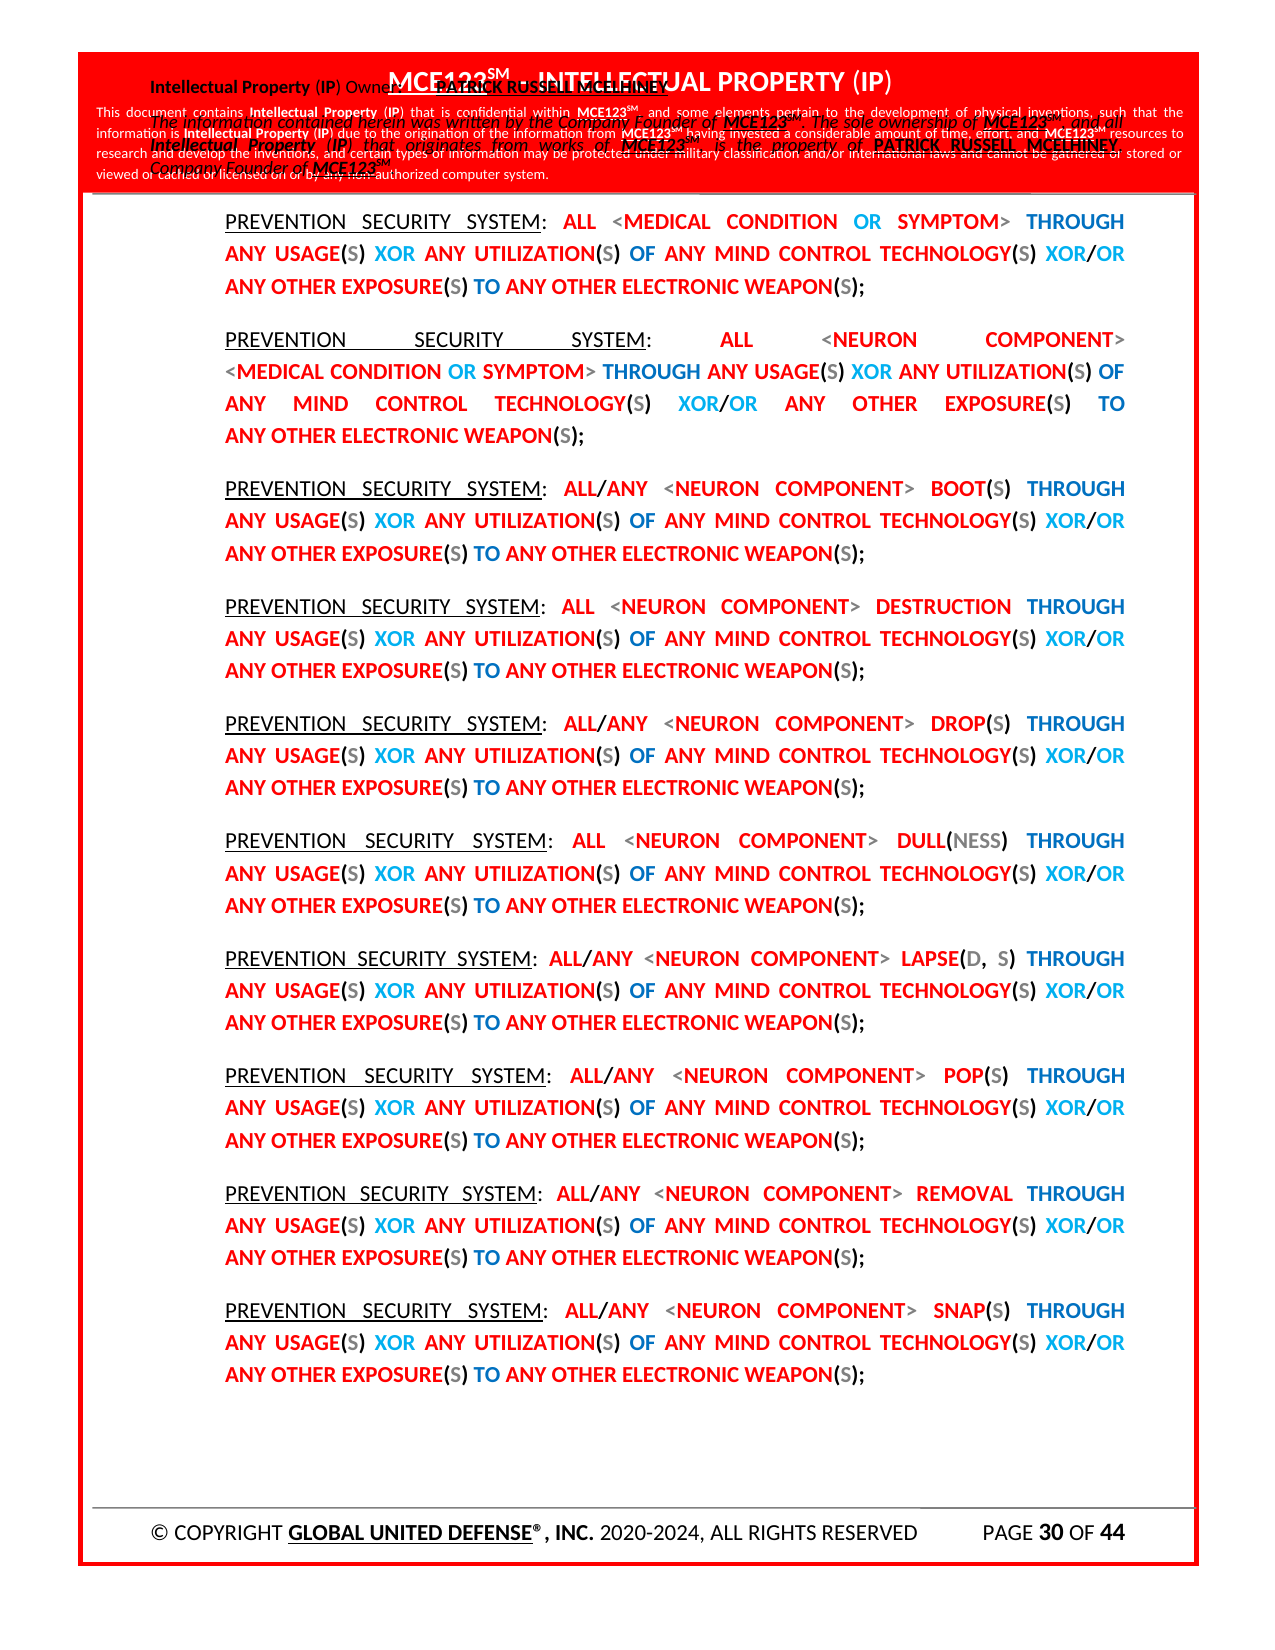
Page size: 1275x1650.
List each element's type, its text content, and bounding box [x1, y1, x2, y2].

text PREVENTION SECURITY SYSTEM: ALL <NEURON COMPONENT> DESTRUCTION THROUGH ANY USAGE(S) XOR ANY UTILIZATION(S) OF ANY MIND CONTROL TECHNOLOGY(S) XOR/OR ANY OTHER EXPOSURE(S) TO ANY OTHER ELECTRONIC WEAPON(S); [225, 592, 1125, 684]
text PREVENTION SECURITY SYSTEM: ALL/ANY <NEURON COMPONENT> POP(S) THROUGH ANY USAGE(S) XOR ANY UTILIZATION(S) OF ANY MIND CONTROL TECHNOLOGY(S) XOR/OR ANY OTHER EXPOSURE(S) TO ANY OTHER ELECTRONIC WEAPON(S); [225, 1061, 1125, 1154]
text PREVENTION SECURITY SYSTEM: ALL/ANY <NEURON COMPONENT> LAPSE(D, S) THROUGH ANY USAGE(S) XOR ANY UTILIZATION(S) OF ANY MIND CONTROL TECHNOLOGY(S) XOR/OR ANY OTHER EXPOSURE(S) TO ANY OTHER ELECTRONIC WEAPON(S); [225, 944, 1125, 1036]
text PREVENTION SECURITY SYSTEM: ALL/ANY <NEURON COMPONENT> SNAP(S) THROUGH ANY USAGE(S) XOR ANY UTILIZATION(S) OF ANY MIND CONTROL TECHNOLOGY(S) XOR/OR ANY OTHER EXPOSURE(S) TO ANY OTHER ELECTRONIC WEAPON(S); [225, 1296, 1125, 1388]
text PREVENTION SECURITY SYSTEM: ALL <MEDICAL CONDITION OR SYMPTOM> THROUGH ANY USAGE(S) XOR ANY UTILIZATION(S) OF ANY MIND CONTROL TECHNOLOGY(S) XOR/OR ANY OTHER EXPOSURE(S) TO ANY OTHER ELECTRONIC WEAPON(S); [225, 207, 1125, 300]
text PREVENTION SECURITY SYSTEM: ALL/ANY <NEURON COMPONENT> DROP(S) THROUGH ANY USAGE(S) XOR ANY UTILIZATION(S) OF ANY MIND CONTROL TECHNOLOGY(S) XOR/OR ANY OTHER EXPOSURE(S) TO ANY OTHER ELECTRONIC WEAPON(S); [225, 709, 1125, 802]
text PREVENTION SECURITY SYSTEM: ALL <NEURON COMPONENT> <MEDICAL CONDITION OR SYMPTOM> THROUGH ANY USAGE(S) XOR ANY UTILIZATION(S) OF ANY MIND CONTROL TECHNOLOGY(S) XOR/OR ANY OTHER EXPOSURE(S) TO ANY OTHER ELECTRONIC WEAPON(S); [225, 325, 1125, 449]
text PREVENTION SECURITY SYSTEM: ALL <NEURON COMPONENT> DULL(NESS) THROUGH ANY USAGE(S) XOR ANY UTILIZATION(S) OF ANY MIND CONTROL TECHNOLOGY(S) XOR/OR ANY OTHER EXPOSURE(S) TO ANY OTHER ELECTRONIC WEAPON(S); [225, 827, 1125, 919]
text PREVENTION SECURITY SYSTEM: ALL/ANY <NEURON COMPONENT> BOOT(S) THROUGH ANY USAGE(S) XOR ANY UTILIZATION(S) OF ANY MIND CONTROL TECHNOLOGY(S) XOR/OR ANY OTHER EXPOSURE(S) TO ANY OTHER ELECTRONIC WEAPON(S); [225, 474, 1125, 567]
text PREVENTION SECURITY SYSTEM: ALL/ANY <NEURON COMPONENT> REMOVAL THROUGH ANY USAGE(S) XOR ANY UTILIZATION(S) OF ANY MIND CONTROL TECHNOLOGY(S) XOR/OR ANY OTHER EXPOSURE(S) TO ANY OTHER ELECTRONIC WEAPON(S); [225, 1179, 1125, 1271]
